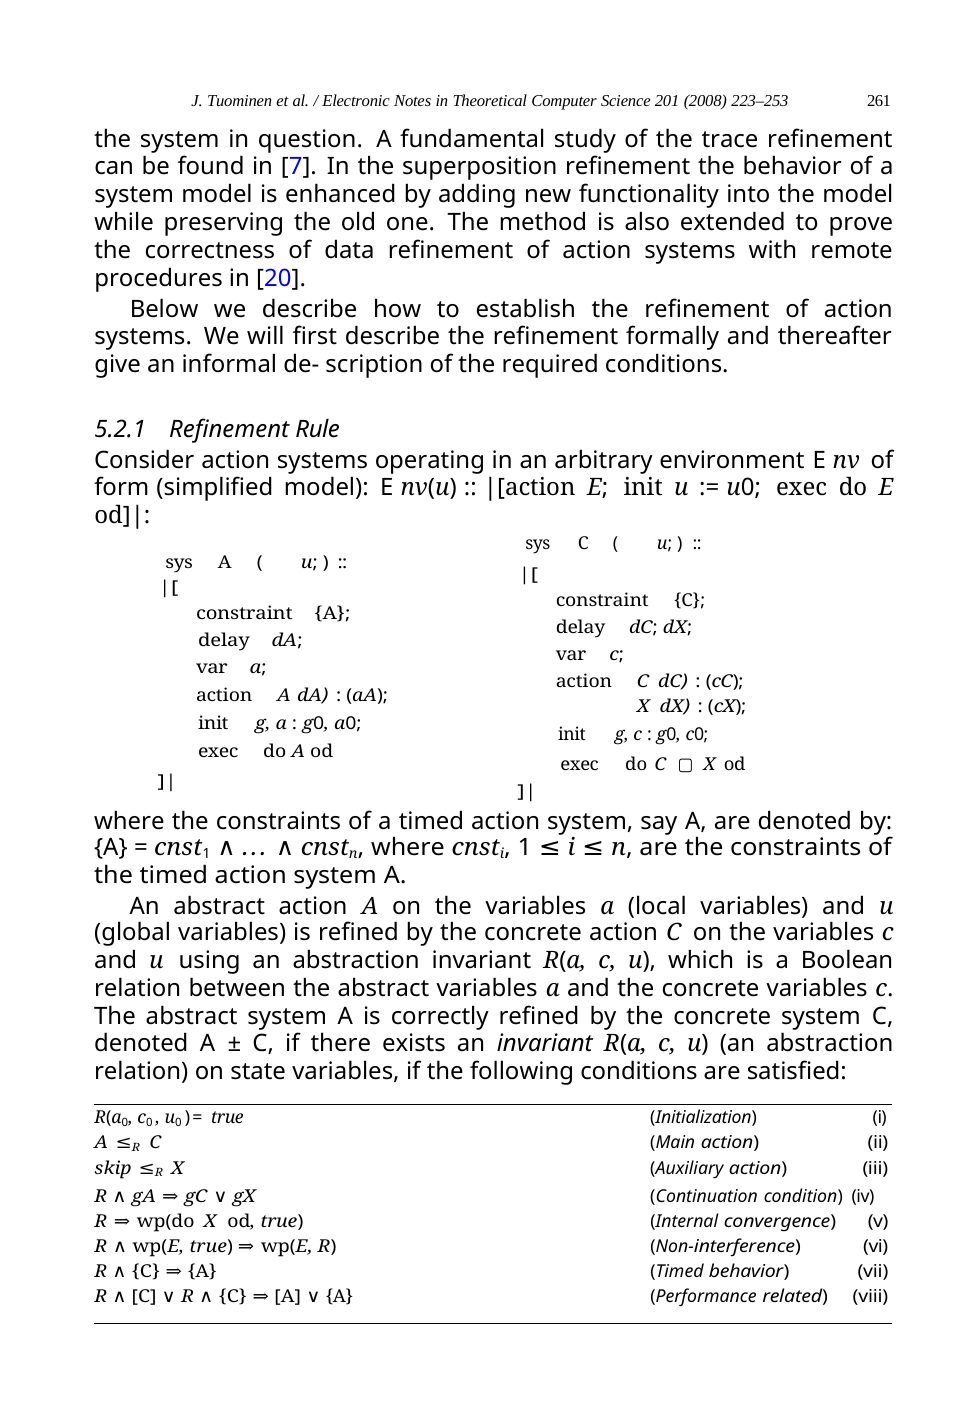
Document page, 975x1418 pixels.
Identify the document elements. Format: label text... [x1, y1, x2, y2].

text X dX) : (cX); [637, 694, 912, 718]
text init g, c : g0, c0; [558, 721, 912, 745]
text Consider action systems operating in an arbitrary environment E nv of form (simplified model): E nv(u) :: |[action E; init u := u0; exec do E od]|: [94, 447, 893, 530]
text the system in question. A fundamental study of the trace refinement can be found in [7]. In the superposition refinement the behavior of a system model is enhanced by adding new functionality into the model while preserving the old one. The method is also extended to prove the correctness of data refinement of action systems with remote procedures in [20]. [94, 125, 893, 294]
text ]| [157, 767, 393, 792]
text ]| [517, 779, 912, 803]
text R ∧ gA ⇒ gC ∨ gX (Continuation condition) (iv) [94, 1182, 912, 1207]
text var a; [196, 655, 393, 679]
text |[ [158, 574, 393, 599]
text Below we describe how to establish the refinement of action systems. We will first describe the refinement formally and thereafter give an informal de- scription of the required conditions. [94, 295, 893, 379]
text R ⇒ wp(do X od, true) (Internal convergence) (v) [94, 1207, 912, 1232]
text A ≤R C (Main action) (ii) [94, 1132, 912, 1157]
text R ∧ [C] ∨ R ∧ {C} ⇒ [A] ∨ {A} (Performance related) (viii) [94, 1282, 912, 1307]
text skip ≤R X (Auxiliary action) (iii) [94, 1157, 912, 1182]
list Reﬁnement Rule [94, 412, 912, 444]
text sys C ( u; ) :: [525, 534, 912, 553]
text action C dC) : (cC); [556, 668, 912, 692]
text action A dA) : (aA); init g, a : g0, a0; exec do A od [196, 682, 389, 763]
text delay dA; [198, 628, 393, 652]
text exec do C ▢ X od [560, 752, 912, 776]
text sys A ( u; ) :: [165, 553, 393, 573]
text constraint {C}; delay dC; dX; var c; [556, 587, 709, 665]
text R(a0, c0 , u0 )= true (Initialization) (i) [94, 1103, 912, 1132]
text An abstract action A on the variables a (local variables) and u (global variables) is refined by the concrete action C on the variables c and u using an abstraction invariant R(a, c, u), which is a Boolean relation between the abstract variables a and the concrete variables c. The abstract system A is correctly refined by the concrete system C, denoted A ± C, if there exists an invariant R(a, c, u) (an abstraction relation) on state variables, if the following conditions are satisfied: [94, 892, 893, 1087]
text R ∧ wp(E, true) ⇒ wp(E, R) (Non-interference) (vi) [94, 1232, 912, 1257]
text R ∧ {C} ⇒ {A} (Timed behavior) (vii) [94, 1257, 912, 1282]
text where the constraints of a timed action system, say A, are denoted by: {A} = cnst1 ∧ ... ∧ cnstn, where cnsti, 1 ≤ i ≤ n, are the constraints of the timed action system A. [94, 807, 893, 891]
text |[ [518, 561, 912, 586]
text constraint {A}; [196, 601, 393, 625]
